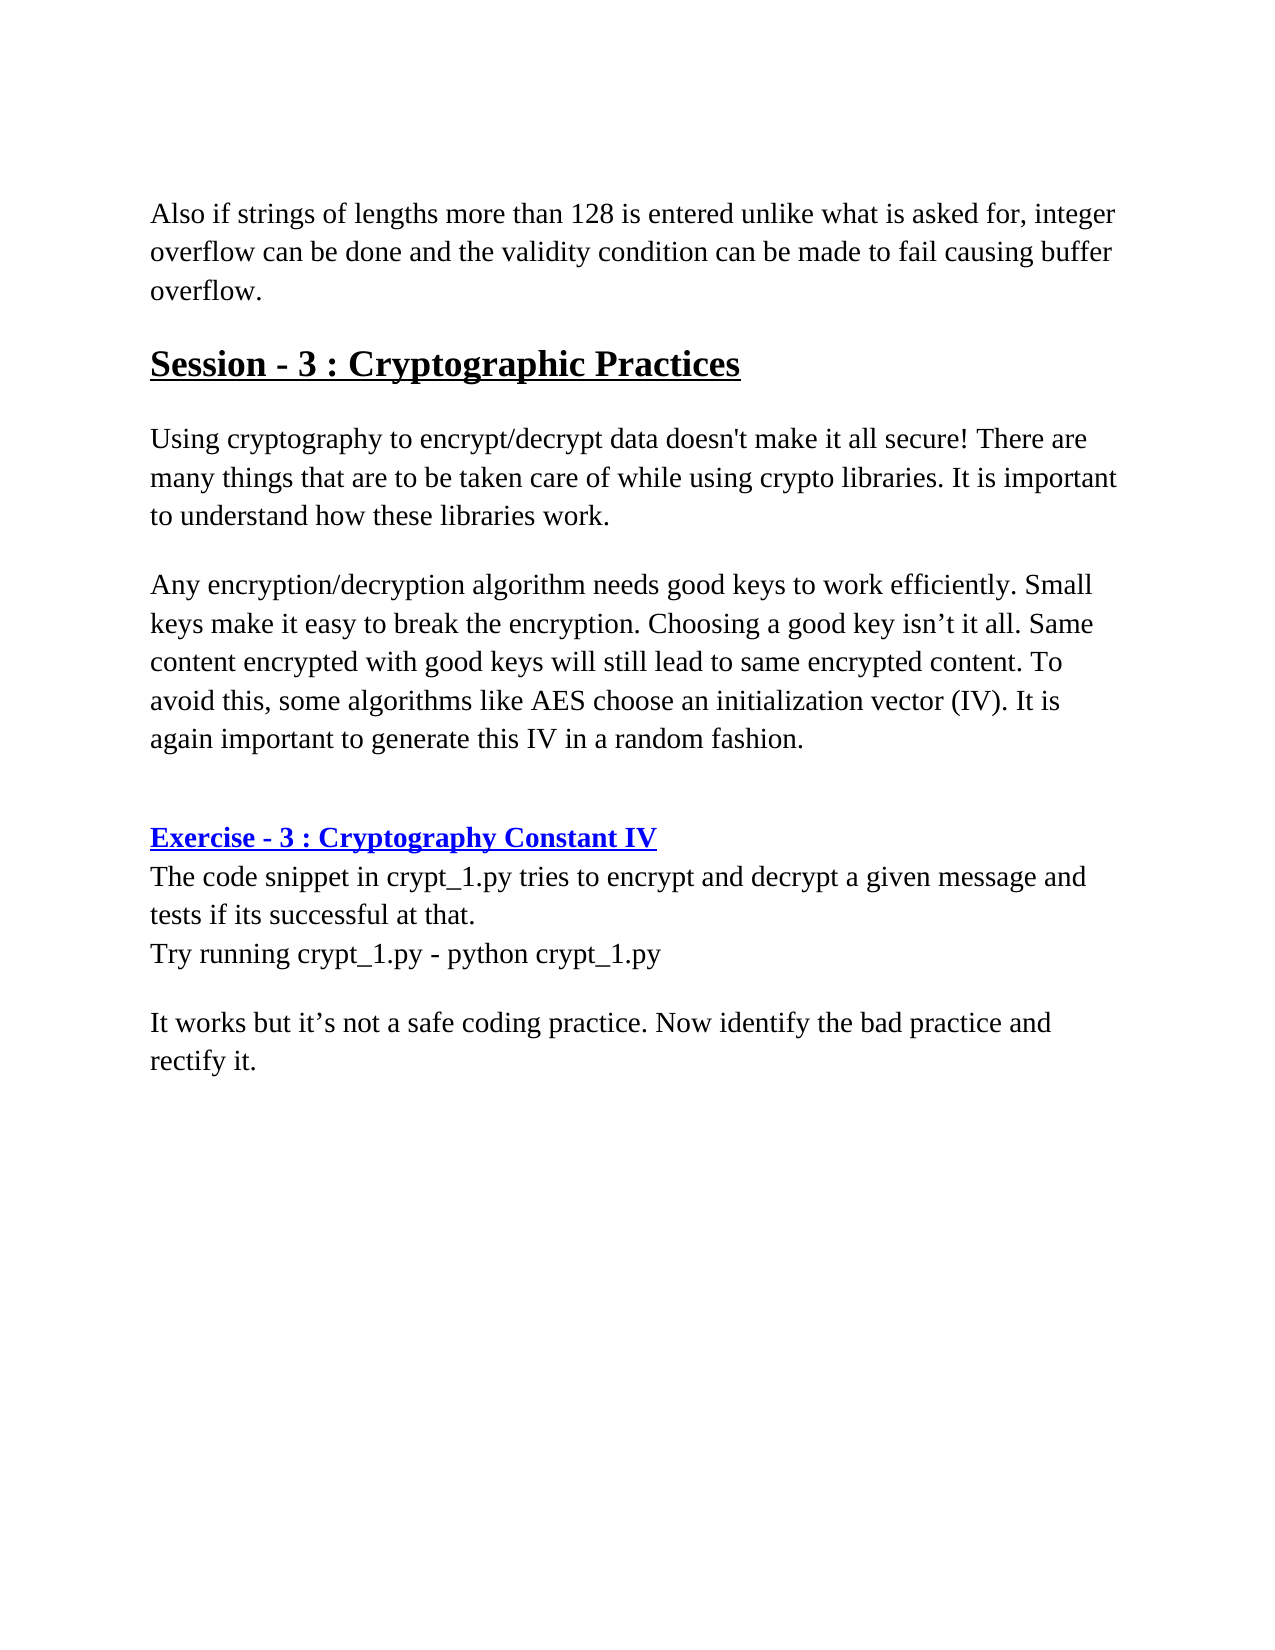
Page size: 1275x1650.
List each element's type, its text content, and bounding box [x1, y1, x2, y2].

text Session - 3 : Cryptographic Practices [150, 342, 1125, 385]
text It works but it’s not a safe coding practice. Now identify the bad practice and rectify it. [150, 1005, 1125, 1077]
text Using cryptography to encrypt/decrypt data doesn't make it all secure! There are many things that are to be taken care of while using crypto libraries. It is important to understand how these libraries work. [150, 421, 1125, 532]
text Exercise - 3 : Cryptography Constant IV [150, 820, 1125, 854]
text Any encryption/decryption algorithm needs good keys to work efficiently. Small keys make it easy to break the encryption. Choosing a good key isn’t it all. Same content encrypted with good keys will still lead to same encrypted content. To avoid this, some algorithms like AES choose an initialization vector (IV). It is again important to generate this IV in a random fashion. [150, 567, 1125, 755]
text The code snippet in crypt_1.py tries to encrypt and decrypt a given message and tests if its successful at that. [150, 859, 1125, 931]
text Try running crypt_1.py - python crypt_1.py [150, 936, 1125, 969]
